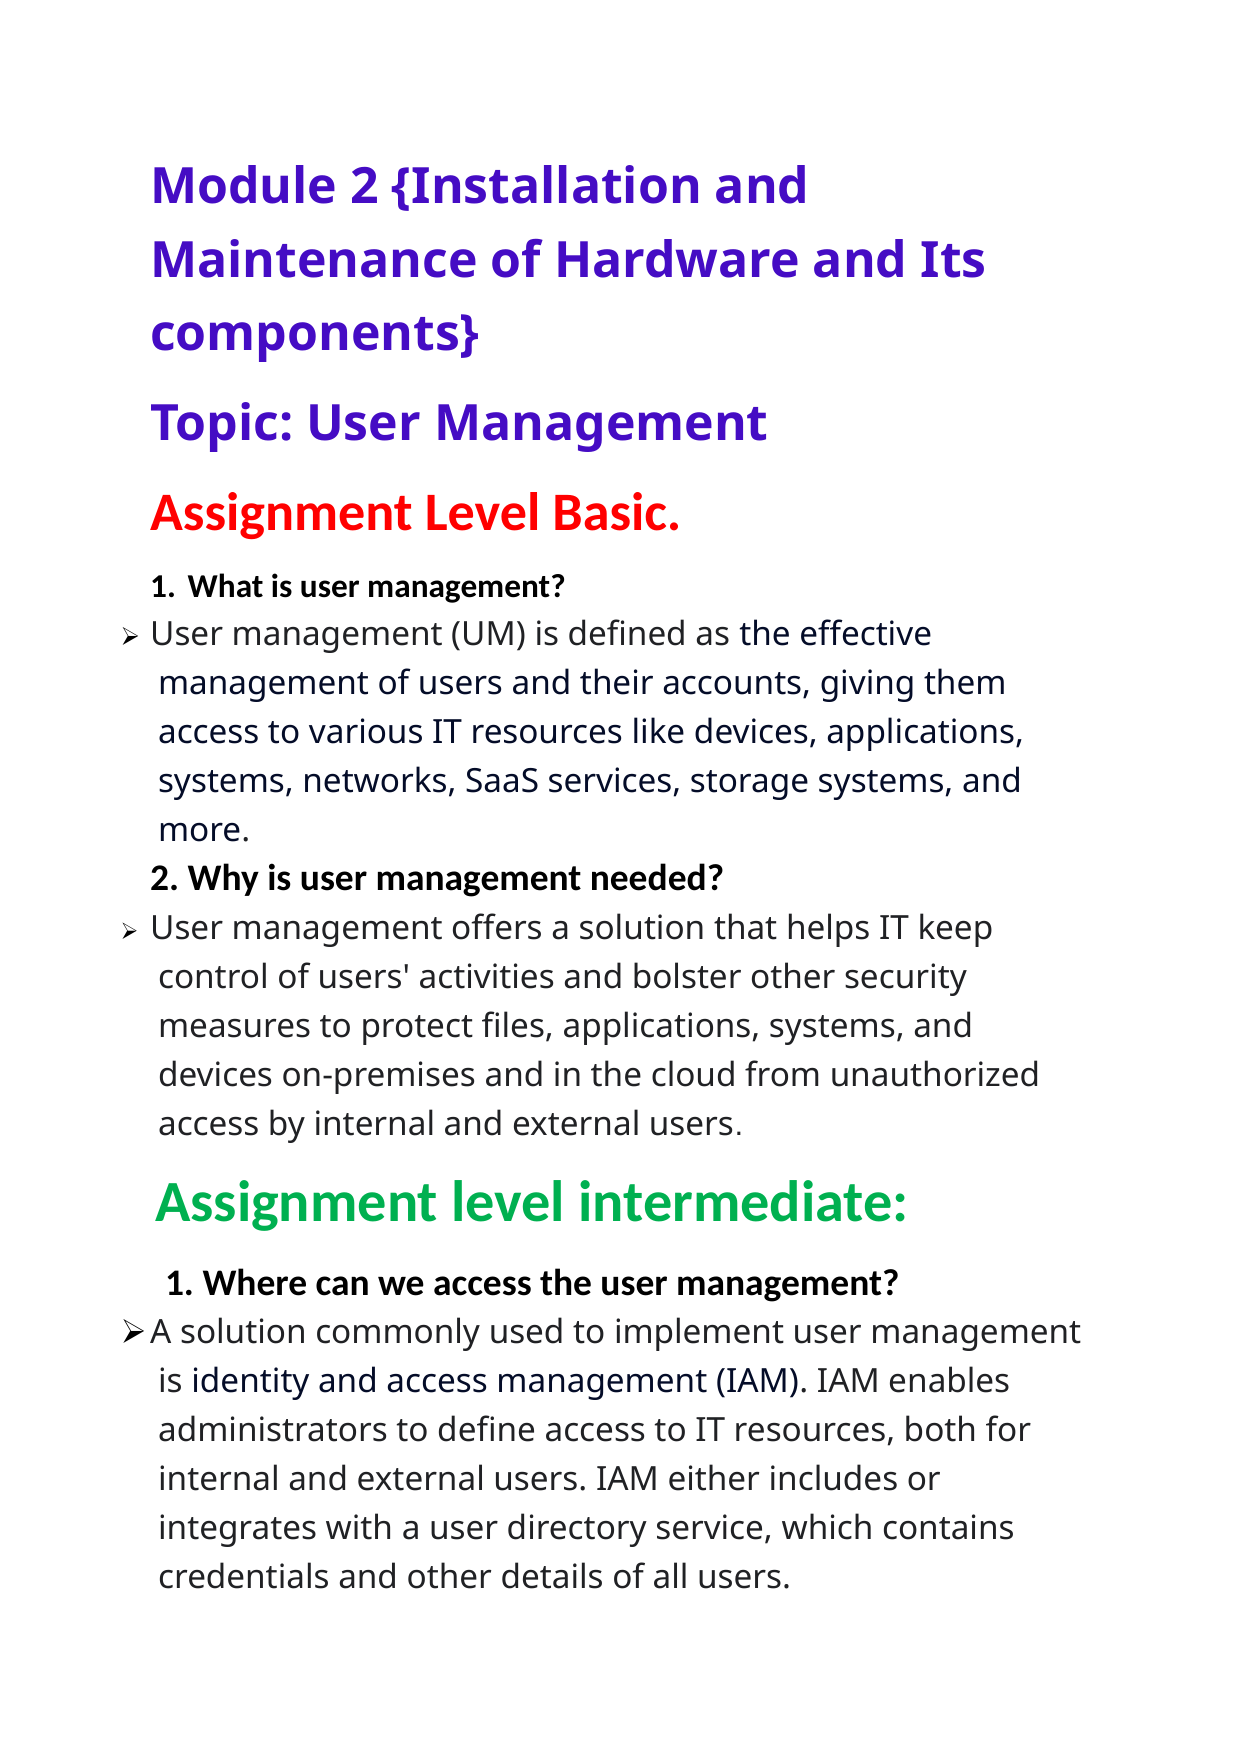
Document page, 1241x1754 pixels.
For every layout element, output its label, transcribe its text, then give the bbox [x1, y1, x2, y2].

list A solution commonly used to implement user management is identity and access management (IAM). IAM enables administrators to define access to IT resources, both for internal and external users. IAM either includes or integrates with a user directory service, which contains credentials and other details of all users. [120, 1308, 1090, 1598]
list Where can we access the user management? [165, 1259, 1090, 1304]
text Module 2 {Installation and Maintenance of Hardware and Its components} [150, 150, 1090, 365]
text Topic: User Management [150, 387, 1090, 455]
list User management offers a solution that helps IT keep control of users' activities and bolster other security measures to protect files, applications, systems, and devices on-premises and in the cloud from unauthorized access by internal and external users. [120, 904, 1090, 1145]
list User management (UM) is defined as the effective management of users and their accounts, giving them access to various IT resources like devices, applications, systems, networks, SaaS services, storage systems, and more. [120, 609, 1090, 851]
list Why is user management needed? [150, 854, 1090, 900]
text Assignment Level Basic. [150, 477, 1090, 544]
text Assignment level intermediate: [150, 1165, 1090, 1236]
list What is user management? [150, 566, 1090, 606]
